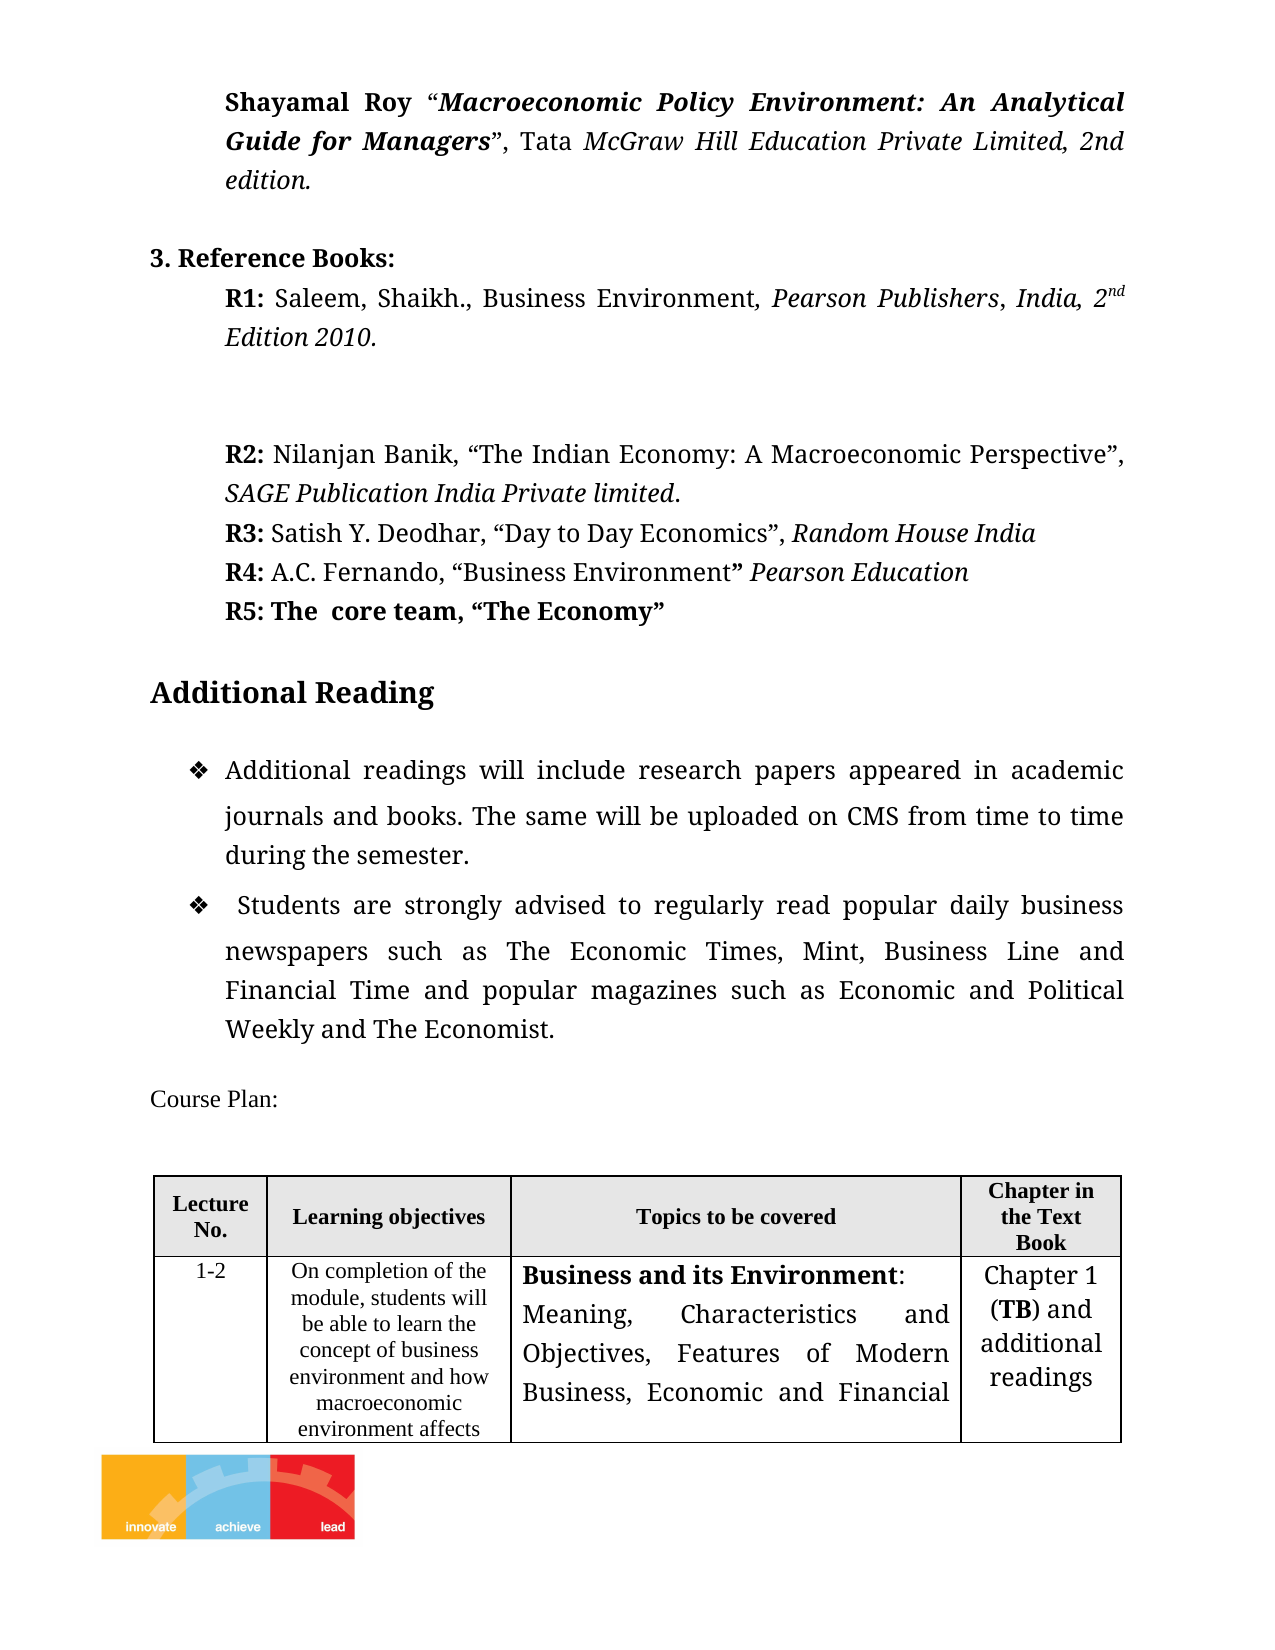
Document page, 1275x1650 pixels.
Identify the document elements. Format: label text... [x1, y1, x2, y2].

table_cell 1-2 [155, 1257, 266, 1442]
text Additional Reading [150, 672, 1125, 712]
list Additional readings will include research papers appeared in academic journals and books. The same will be uploaded on CMS from time to time during the semester. [187, 742, 1125, 872]
text Course Plan: [150, 1084, 1125, 1113]
table_header Chapter in the Text Book [962, 1177, 1120, 1256]
text 3. Reference Books: [150, 241, 1125, 275]
text R3: Satish Y. Deodhar, “Day to Day Economics”, Random House India [225, 515, 1125, 549]
text R1: Saleem, Shaikh., Business Environment, Pearson Publishers, India, 2nd Edition 2010. [225, 280, 1125, 353]
picture [93, 1447, 363, 1547]
list Students are strongly advised to regularly read popular daily business newspapers such as The Economic Times, Mint, Business Line and Financial Time and popular magazines such as Economic and Political Weekly and The Economist. [187, 877, 1125, 1046]
text R5: The core team, “The Economy” [225, 593, 1125, 628]
table_header Topics to be covered [512, 1177, 960, 1256]
text Shayamal Roy “Macroeconomic Policy Environment: An Analytical Guide for Managers”, Tata McGraw Hill Education Private Limited, 2nd edition. [225, 84, 1125, 197]
table_header Lecture No. [155, 1177, 266, 1256]
table_header Learning objectives [268, 1177, 510, 1256]
table_cell Chapter 1 (TB) and additional readings [962, 1257, 1120, 1442]
text R4: A.C. Fernando, “Business Environment” Pearson Education [225, 554, 1125, 588]
text R2: Nilanjan Banik, “The Indian Economy: A Macroeconomic Perspective”, SAGE Publication India Private limited. [225, 437, 1125, 510]
